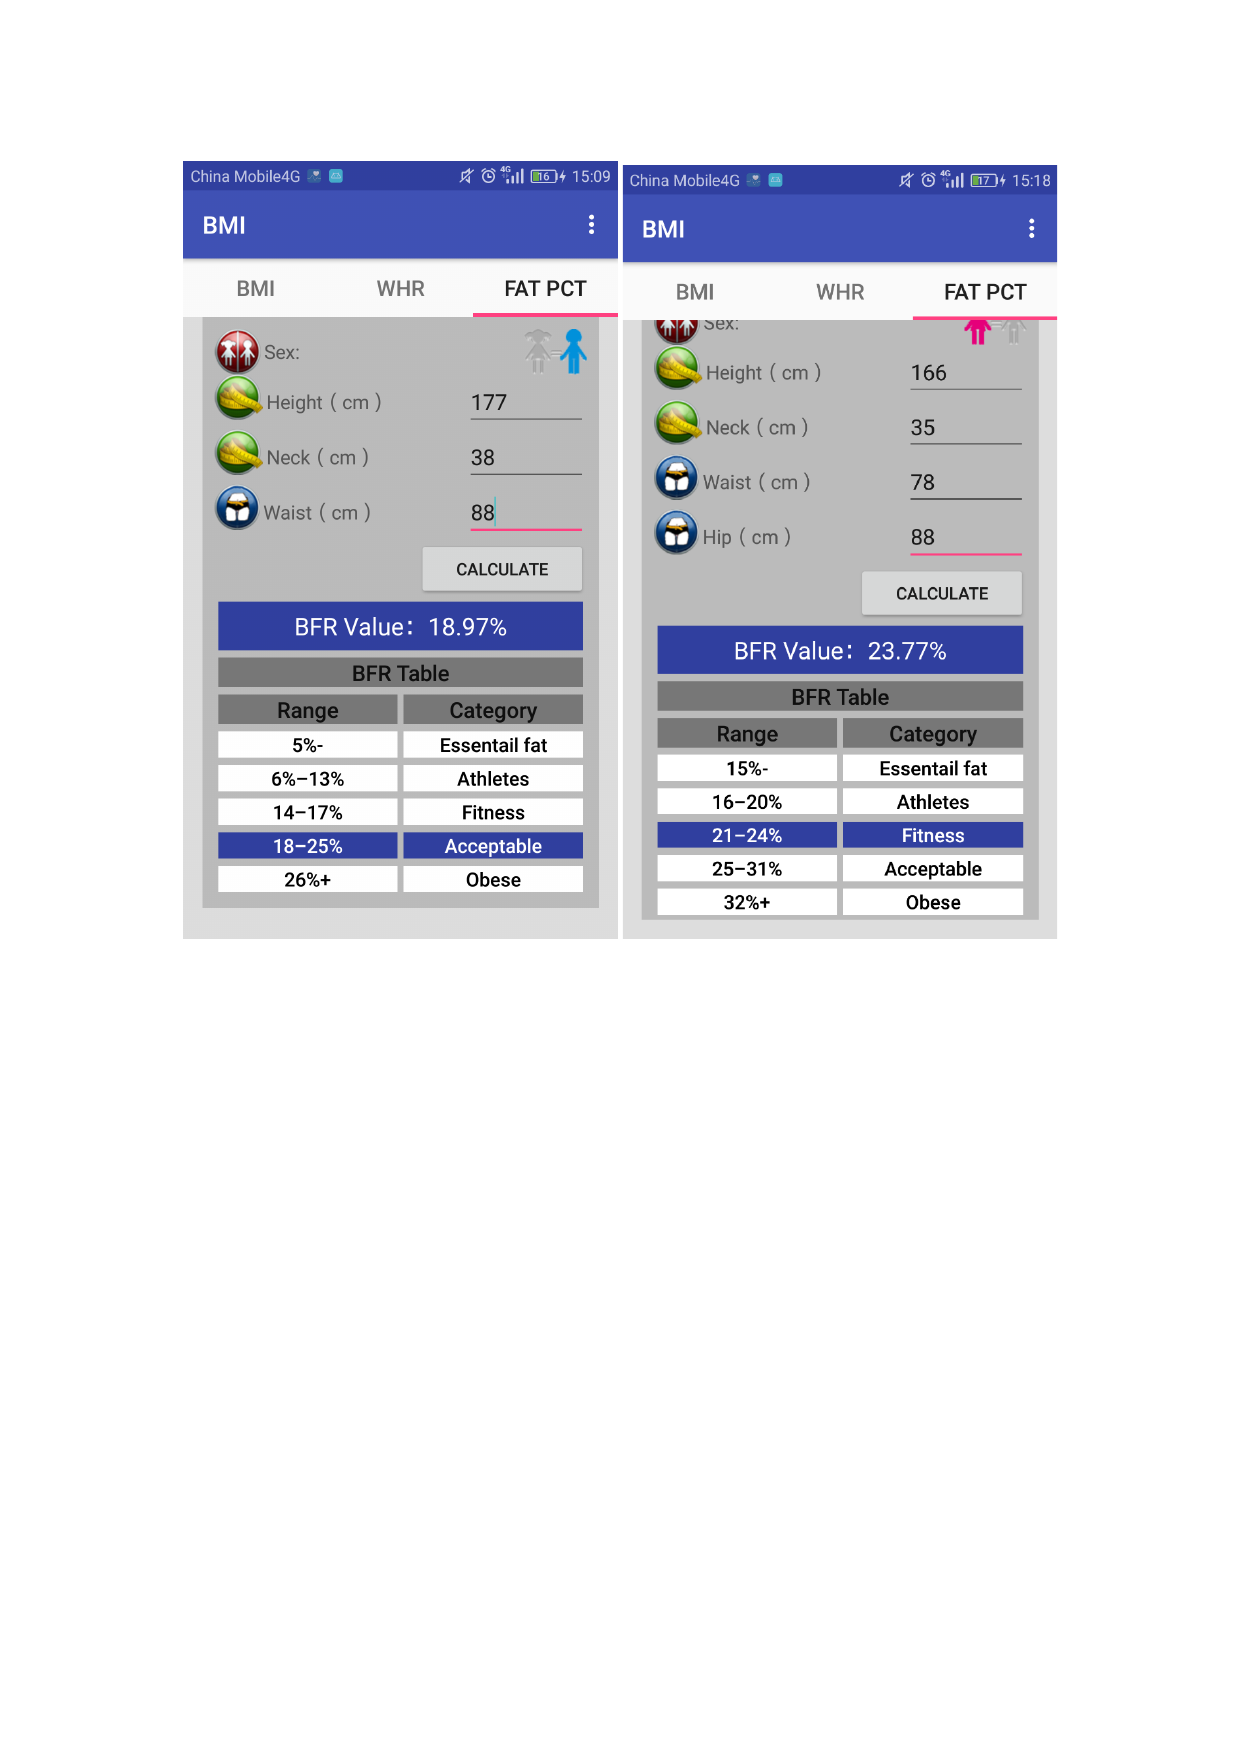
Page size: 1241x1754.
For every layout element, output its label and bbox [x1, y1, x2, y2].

picture [183, 161, 618, 939]
picture [622, 165, 1058, 939]
